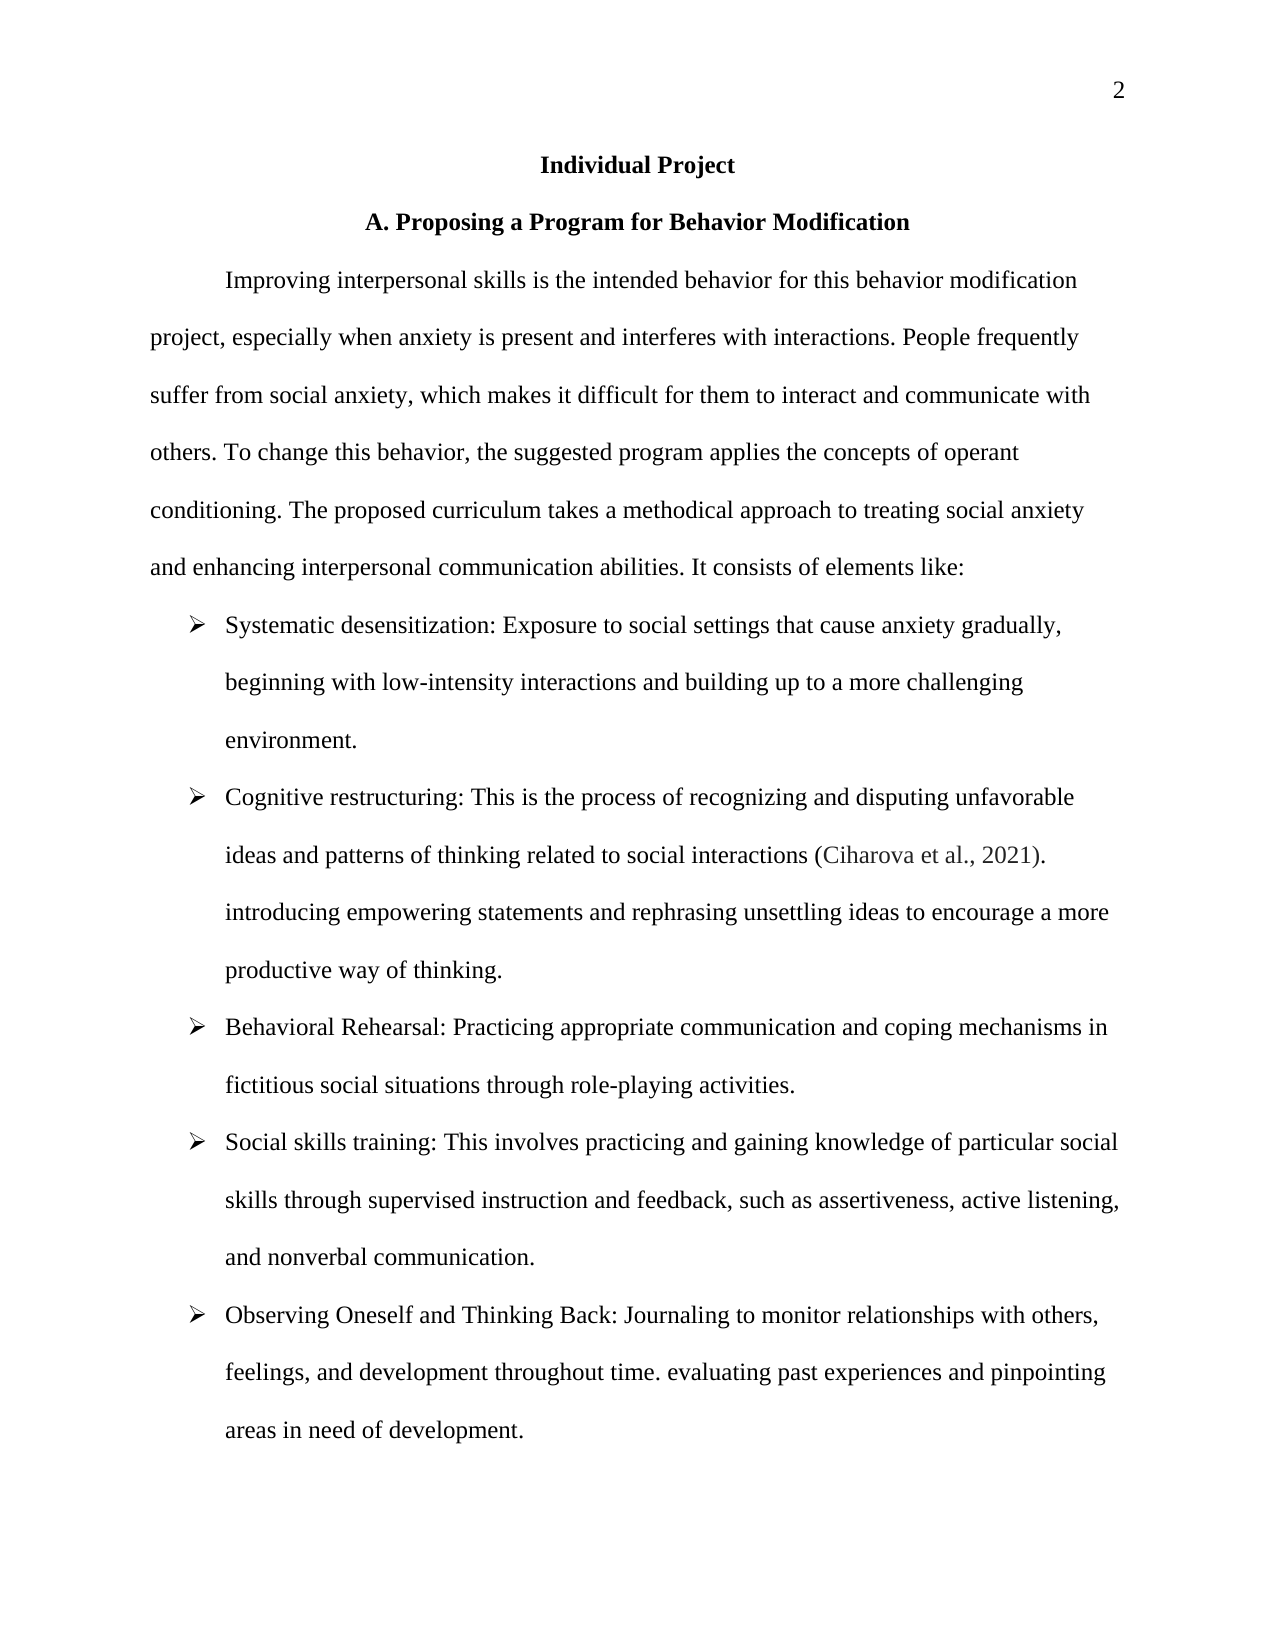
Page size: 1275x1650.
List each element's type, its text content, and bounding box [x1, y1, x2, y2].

list Cognitive restructuring: This is the process of recognizing and disputing unfavorable ideas and patterns of thinking related to social interactions (Ciharova et al., 2021). introducing empowering statements and rephrasing unsettling ideas to encourage a more productive way of thinking. [187, 782, 1125, 984]
list Behavioral Rehearsal: Practicing appropriate communication and coping mechanisms in fictitious social situations through role-playing activities. [187, 1012, 1125, 1099]
list Systematic desensitization: Exposure to social settings that cause anxiety gradually, beginning with low-intensity interactions and building up to a more challenging environment. [187, 610, 1125, 754]
text Individual Project [150, 150, 1125, 179]
list Social skills training: This involves practicing and gaining knowledge of particular social skills through supervised instruction and feedback, such as assertiveness, active listening, and nonverbal communication. [187, 1127, 1125, 1271]
list Observing Oneself and Thinking Back: Journaling to monitor relationships with others, feelings, and development throughout time. evaluating past experiences and pinpointing areas in need of development. [187, 1300, 1125, 1444]
text Improving interpersonal skills is the intended behavior for this behavior modification project, especially when anxiety is present and interferes with interactions. People frequently suffer from social anxiety, which makes it difficult for them to interact and communicate with others. To change this behavior, the suggested program applies the concepts of operant conditioning. The proposed curriculum takes a methodical approach to treating social anxiety and enhancing interpersonal communication abilities. It consists of elements like: [150, 265, 1125, 581]
text A. Proposing a Program for Behavior Modification [150, 207, 1125, 236]
